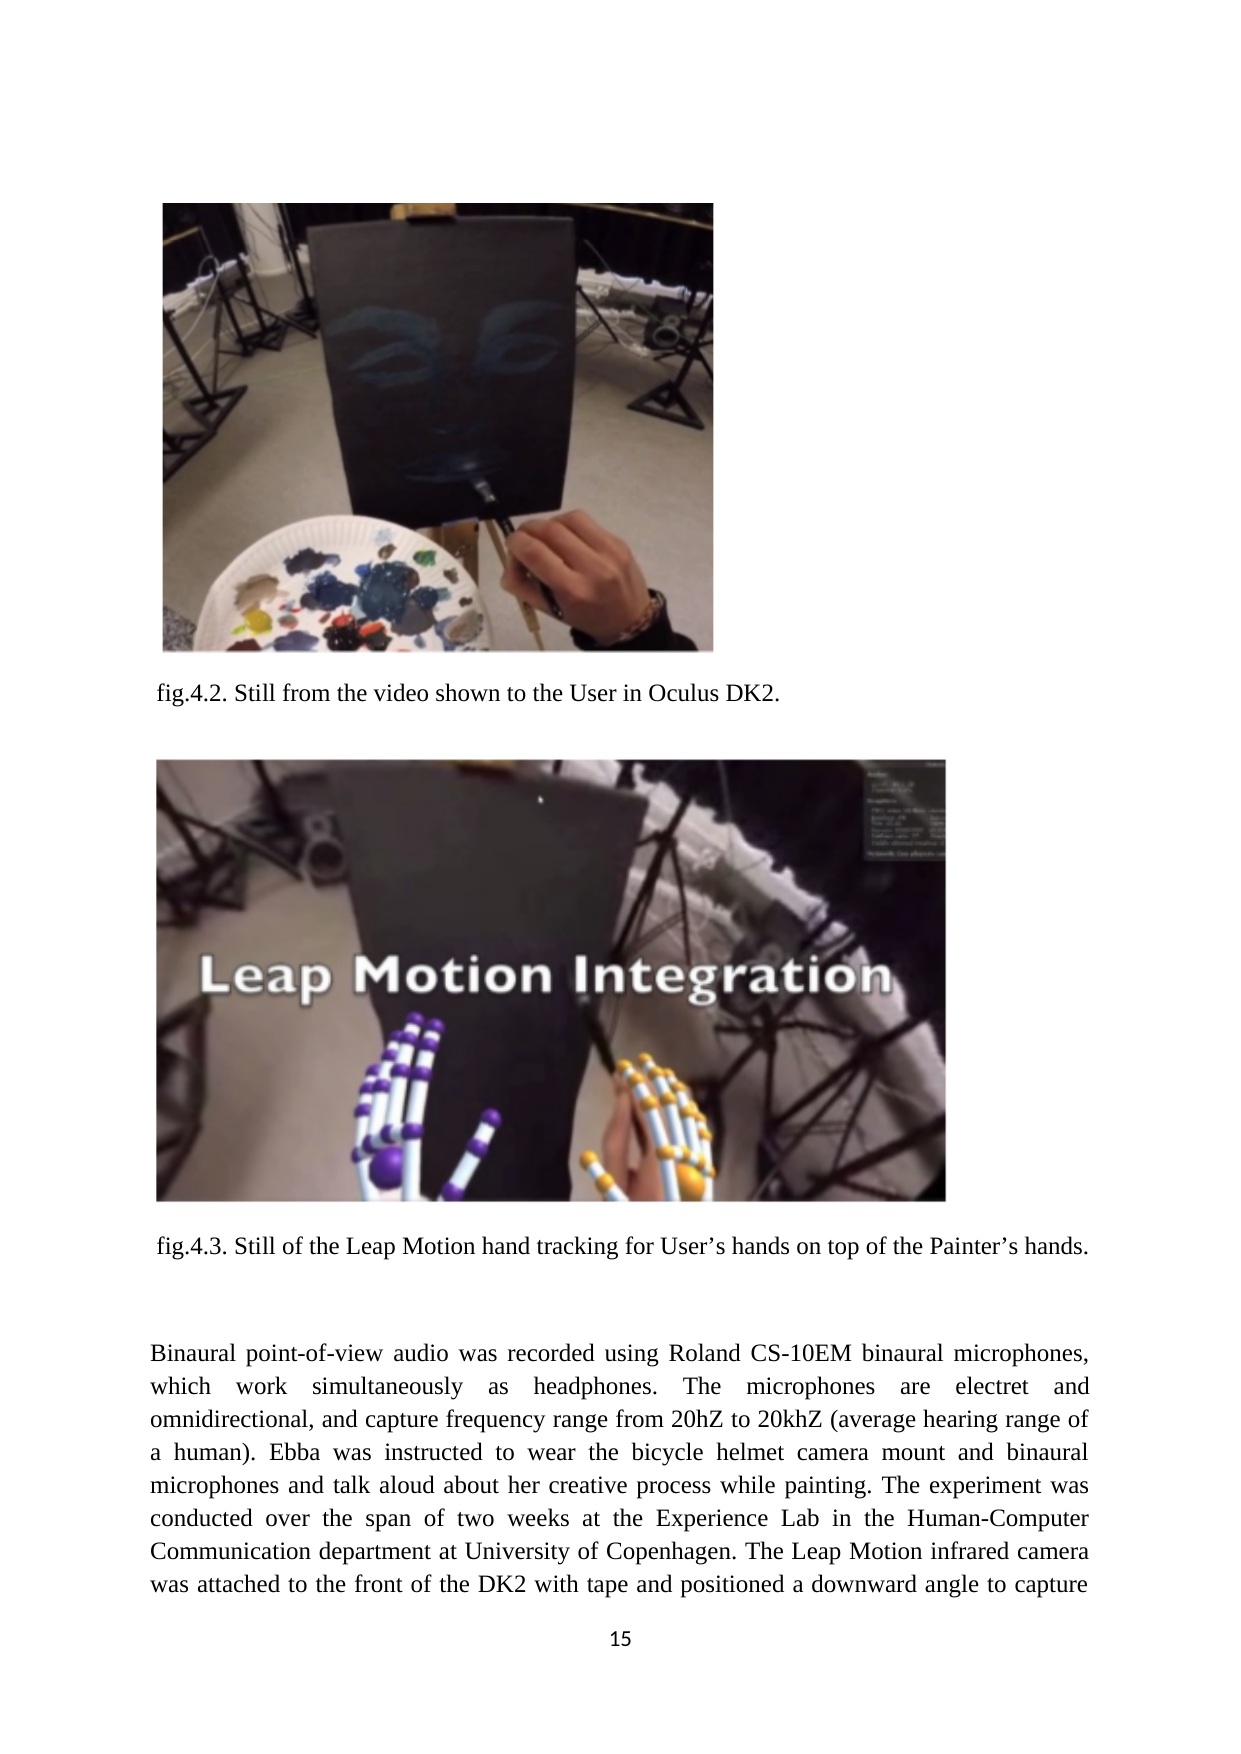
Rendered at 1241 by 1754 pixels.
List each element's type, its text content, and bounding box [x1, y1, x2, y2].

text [150, 1338, 1090, 1598]
picture [162, 203, 714, 653]
text fig.4.2. Still from the video shown to the User in Oculus DK2. [150, 678, 1090, 706]
picture [156, 731, 952, 1206]
text fig.4.3. Still of the Leap Motion hand tracking for User’s hands on top of the Painter’s hands. [150, 1231, 1090, 1260]
